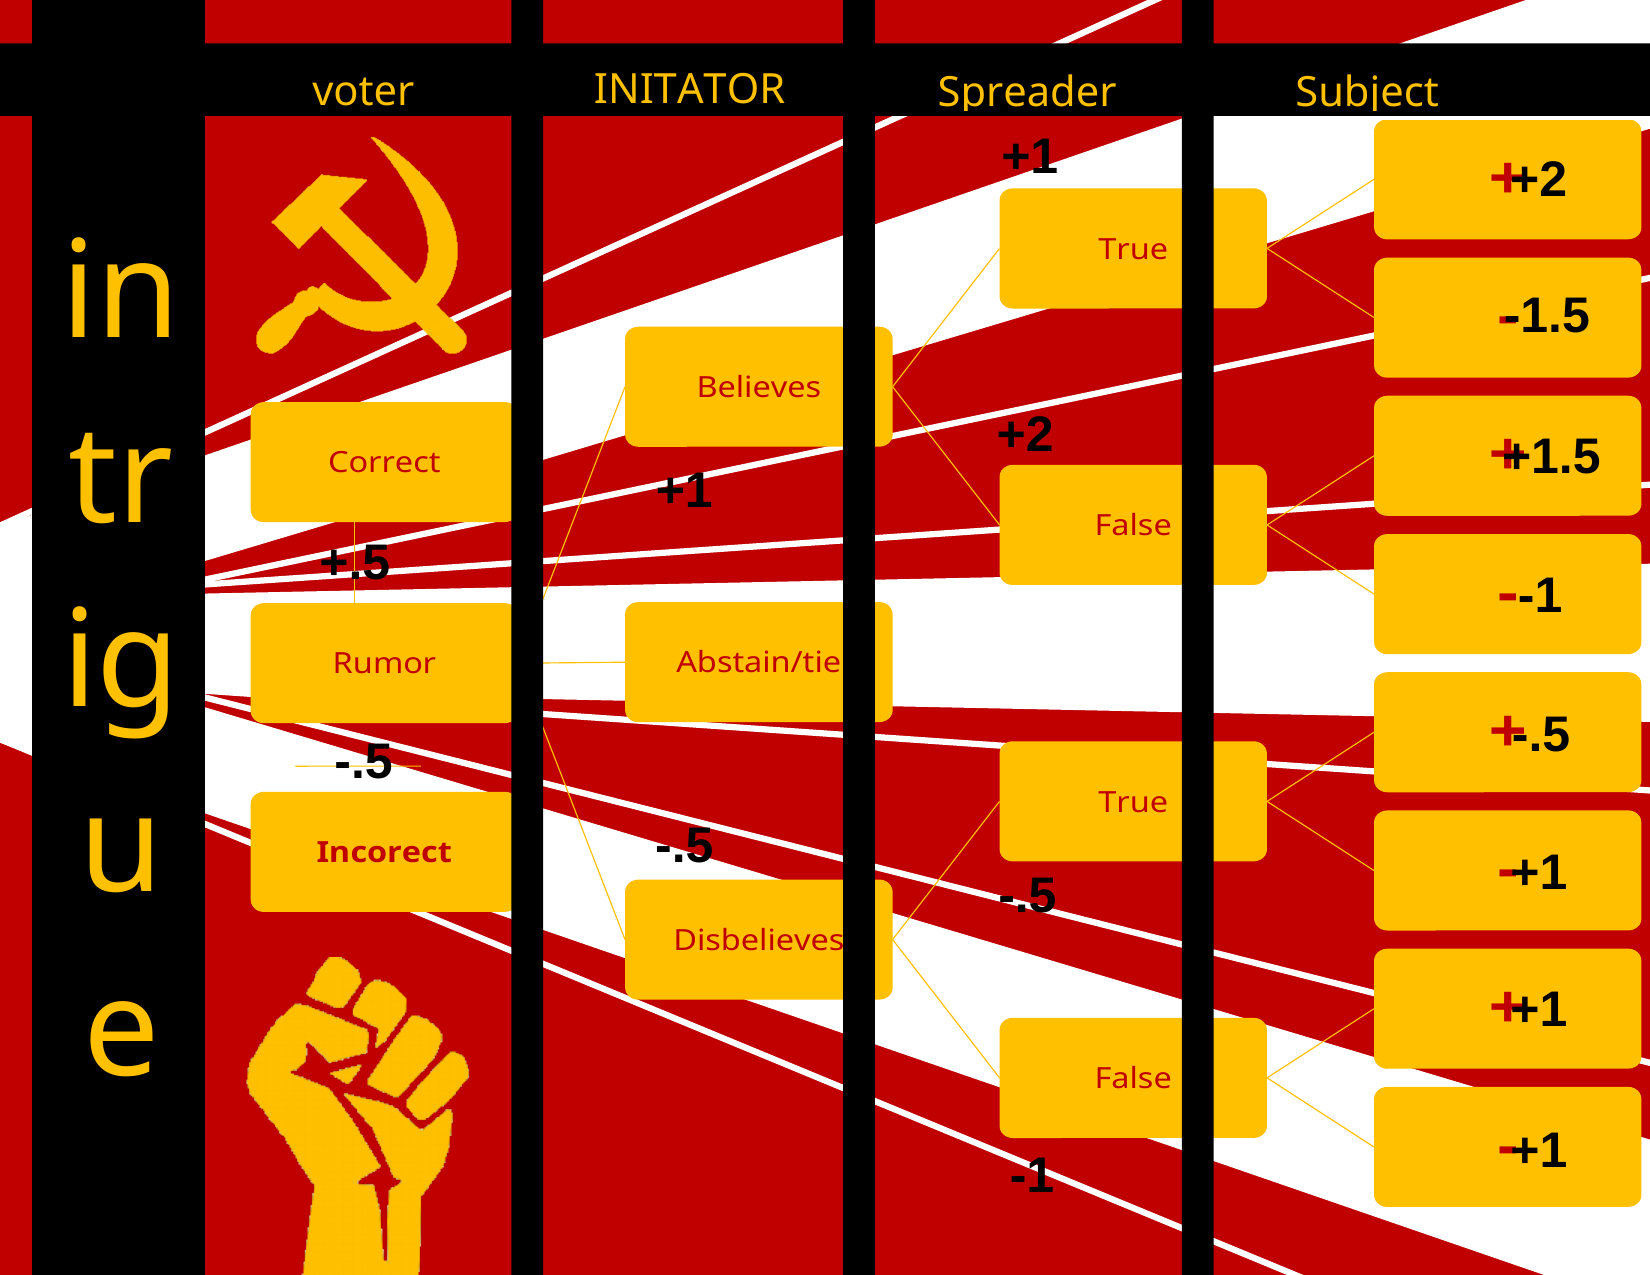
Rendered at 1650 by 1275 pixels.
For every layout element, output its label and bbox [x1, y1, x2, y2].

picture [208, 929, 517, 1275]
picture [203, 108, 515, 396]
